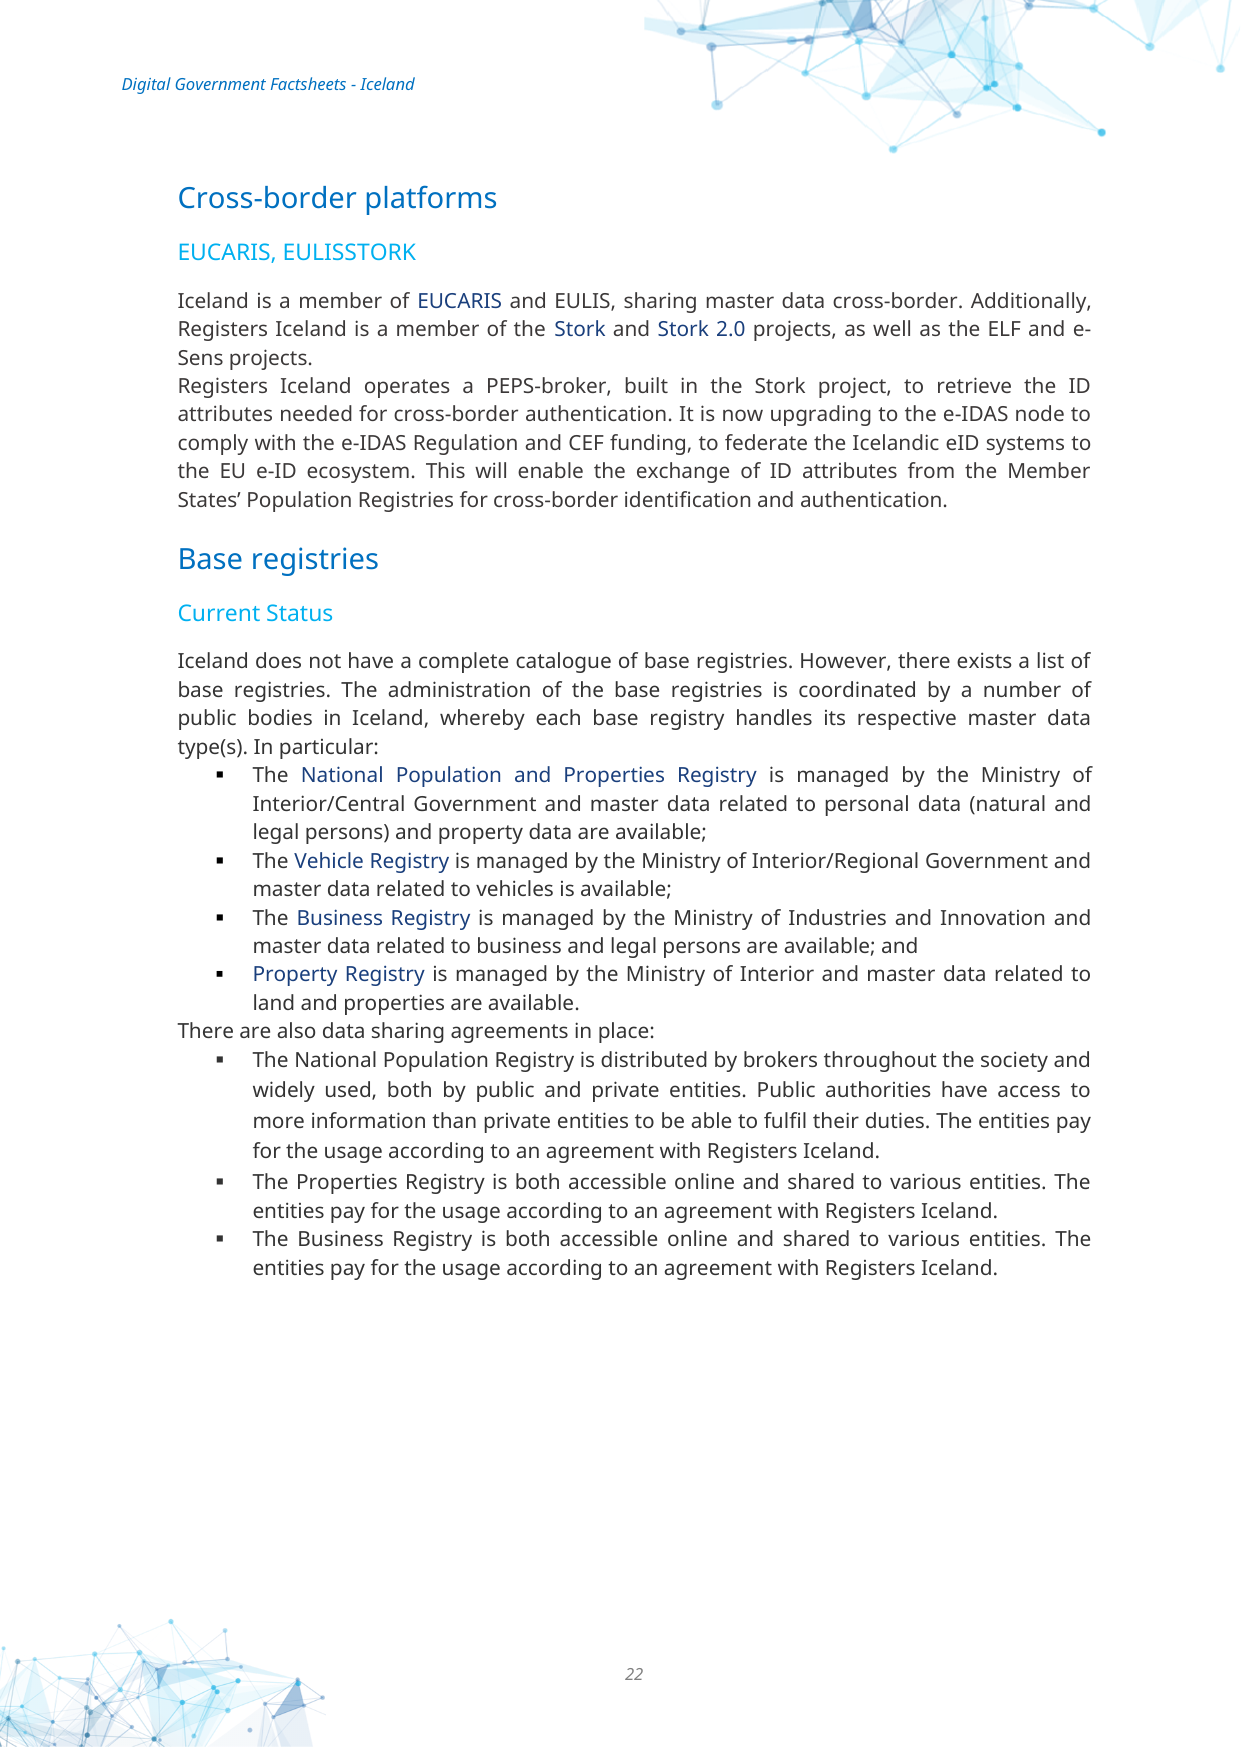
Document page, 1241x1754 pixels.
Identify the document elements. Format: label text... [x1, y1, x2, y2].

subtitle Cross-border platforms [177, 177, 1092, 217]
list The National Population and Properties Registry is managed by the Ministry of Interior/Central Government and master data related to personal data (natural and legal persons) and property data are available; [215, 760, 1092, 846]
list The Business Registry is both accessible online and shared to various entities. The entities pay for the usage according to an agreement with Registers Iceland. [215, 1224, 1092, 1281]
subtitle Current Status [177, 597, 1092, 628]
picture [0, 1592, 350, 1748]
text Iceland does not have a complete catalogue of base registries. However, there exists a list of base registries. The administration of the base registries is coordinated by a number of public bodies in Iceland, whereby each base registry handles its respective master data type(s). In particular: [177, 647, 1092, 760]
text There are also data sharing agreements in place: [177, 1016, 1092, 1045]
list The Properties Registry is both accessible online and shared to various entities. The entities pay for the usage according to an agreement with Registers Iceland. [215, 1167, 1092, 1224]
list The Vehicle Registry is managed by the Ministry of Interior/Regional Government and master data related to vehicles is available; [215, 846, 1092, 903]
list Registers Iceland operates a PEPS-broker, built in the Stork project, to retrieve the ID attributes needed for cross-border authentication. It is now upgrading to the e-IDAS node to comply with the e-IDAS Regulation and CEF funding, to federate the Icelandic eID systems to the EU e-ID ecosystem. This will enable the exchange of ID attributes from the Member States’ Population Registries for cross-border identification and authentication. [177, 371, 1092, 513]
list The National Population Registry is distributed by brokers throughout the society and widely used, both by public and private entities. Public authorities have access to more information than private entities to be able to fulfil their duties. The entities pay for the usage according to an agreement with Registers Iceland. [215, 1045, 1092, 1165]
subtitle EUCARIS, EULISSTORK [177, 236, 1092, 267]
subtitle Base registries [177, 538, 1092, 578]
text Iceland is a member of EUCARIS and EULIS, sharing master data cross-border. Additionally, Registers Iceland is a member of the Stork and Stork 2.0 projects, as well as the ELF and e-Sens projects. [177, 286, 1092, 371]
list Property Registry is managed by the Ministry of Interior and master data related to land and properties are available. [215, 959, 1092, 1016]
list The Business Registry is managed by the Ministry of Industries and Innovation and master data related to business and legal persons are available; and [215, 903, 1092, 959]
